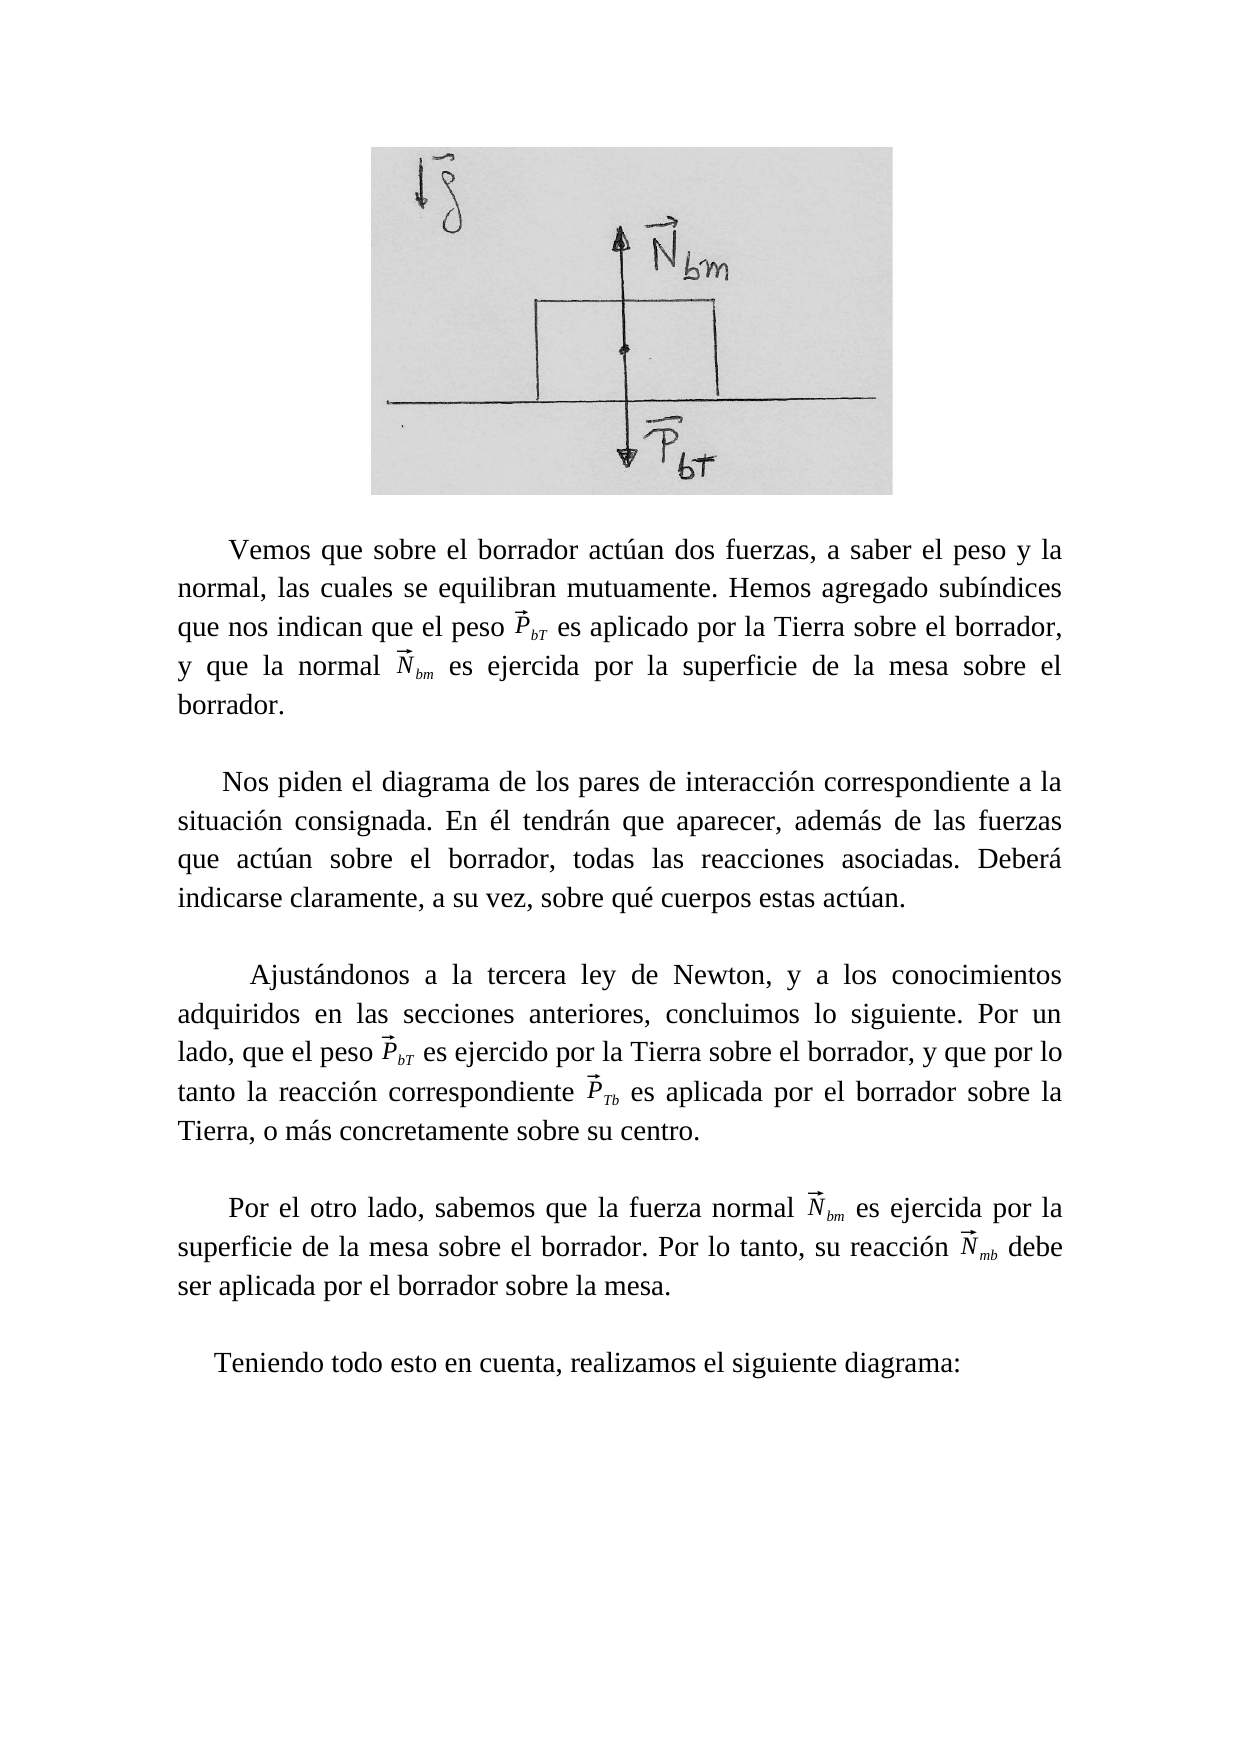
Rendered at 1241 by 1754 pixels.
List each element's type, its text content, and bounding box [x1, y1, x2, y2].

text Ajustándonos a la tercera ley de Newton, y a los conocimientos adquiridos en las secciones anteriores, concluimos lo siguiente. Por un lado, que el peso es ejercido por la Tierra sobre el borrador, y que por lo tanto la reacción correspondiente es aplicada por el borrador sobre la Tierra, o más concretamente sobre su centro. [177, 957, 1063, 1146]
text Por el otro lado, sabemos que la fuerza normal es ejercida por la superficie de la mesa sobre el borrador. Por lo tanto, su reacción debe ser aplicada por el borrador sobre la mesa. [177, 1190, 1063, 1302]
text Vemos que sobre el borrador actúan dos fuerzas, a saber el peso y la normal, las cuales se equilibran mutuamente. Hemos agregado subíndices que nos indican que el peso es aplicado por la Tierra sobre el borrador, y que la normal es ejercida por la superficie de la mesa sobre el borrador. [177, 532, 1063, 721]
text Teniendo todo esto en cuenta, realizamos el siguiente diagrama: [177, 1346, 1063, 1379]
text Nos piden el diagrama de los pares de interacción correspondiente a la situación consignada. En él tendrán que aparecer, además de las fuerzas que actúan sobre el borrador, todas las reacciones asociadas. Deberá indicarse claramente, a su vez, sobre qué cuerpos estas actúan. [177, 764, 1063, 914]
picture [371, 147, 893, 495]
